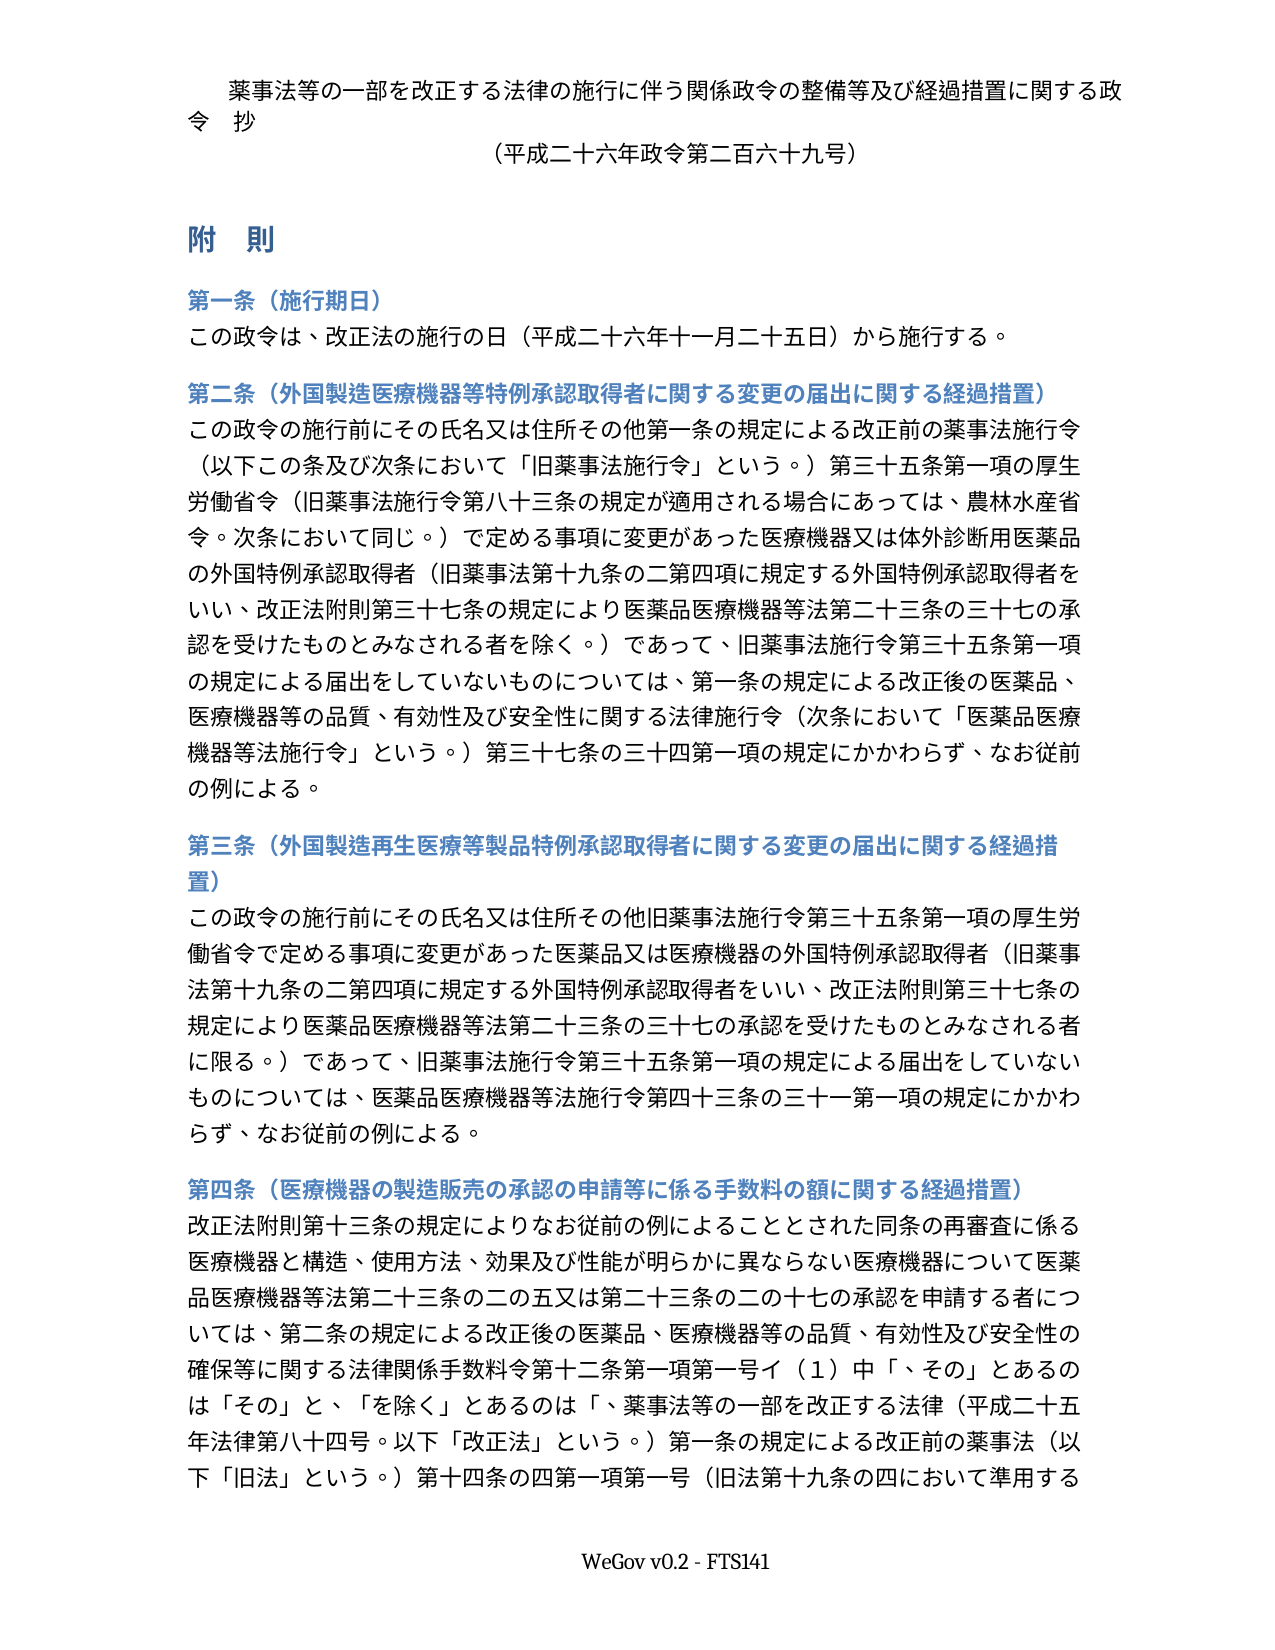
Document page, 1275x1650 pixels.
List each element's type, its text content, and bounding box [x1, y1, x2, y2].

subtitle 第三条（外国製造再生医療等製品特例承認取得者に関する変更の届出に関する経過措置） [187, 830, 1087, 897]
subtitle 附 則 [187, 219, 1087, 258]
subtitle 第一条（施行期日） [187, 285, 1087, 316]
subtitle 第二条（外国製造医療機器等特例承認取得者に関する変更の届出に関する経過措置） [187, 378, 1087, 409]
text この政令の施行前にその氏名又は住所その他第一条の規定による改正前の薬事法施行令（以下この条及び次条において「旧薬事法施行令」という。）第三十五条第一項の厚生労働省令（旧薬事法施行令第八十三条の規定が適用される場合にあっては、農林水産省令。次条において同じ。）で定める事項に変更があった医療機器又は体外診断用医薬品の外国特例承認取得者（旧薬事法第十九条の二第四項に規定する外国特例承認取得者をいい、改正法附則第三十七条の規定により医薬品医療機器等法第二十三条の三十七の承認を受けたものとみなされる者を除く。）であって、旧薬事法施行令第三十五条第一項の規定による届出をしていないものについては、第一条の規定による改正後の医薬品、医療機器等の品質、有効性及び安全性に関する法律施行令（次条において「医薬品医療機器等法施行令」という。）第三十七条の三十四第一項の規定にかかわらず、なお従前の例による。 [187, 414, 1087, 804]
subtitle 第四条（医療機器の製造販売の承認の申請等に係る手数料の額に関する経過措置） [187, 1174, 1087, 1206]
text この政令の施行前にその氏名又は住所その他旧薬事法施行令第三十五条第一項の厚生労働省令で定める事項に変更があった医薬品又は医療機器の外国特例承認取得者（旧薬事法第十九条の二第四項に規定する外国特例承認取得者をいい、改正法附則第三十七条の規定により医薬品医療機器等法第二十三条の三十七の承認を受けたものとみなされる者に限る。）であって、旧薬事法施行令第三十五条第一項の規定による届出をしていないものについては、医薬品医療機器等法施行令第四十三条の三十一第一項の規定にかかわらず、なお従前の例による。 [187, 902, 1087, 1149]
text この政令は、改正法の施行の日（平成二十六年十一月二十五日）から施行する。 [187, 321, 1087, 352]
